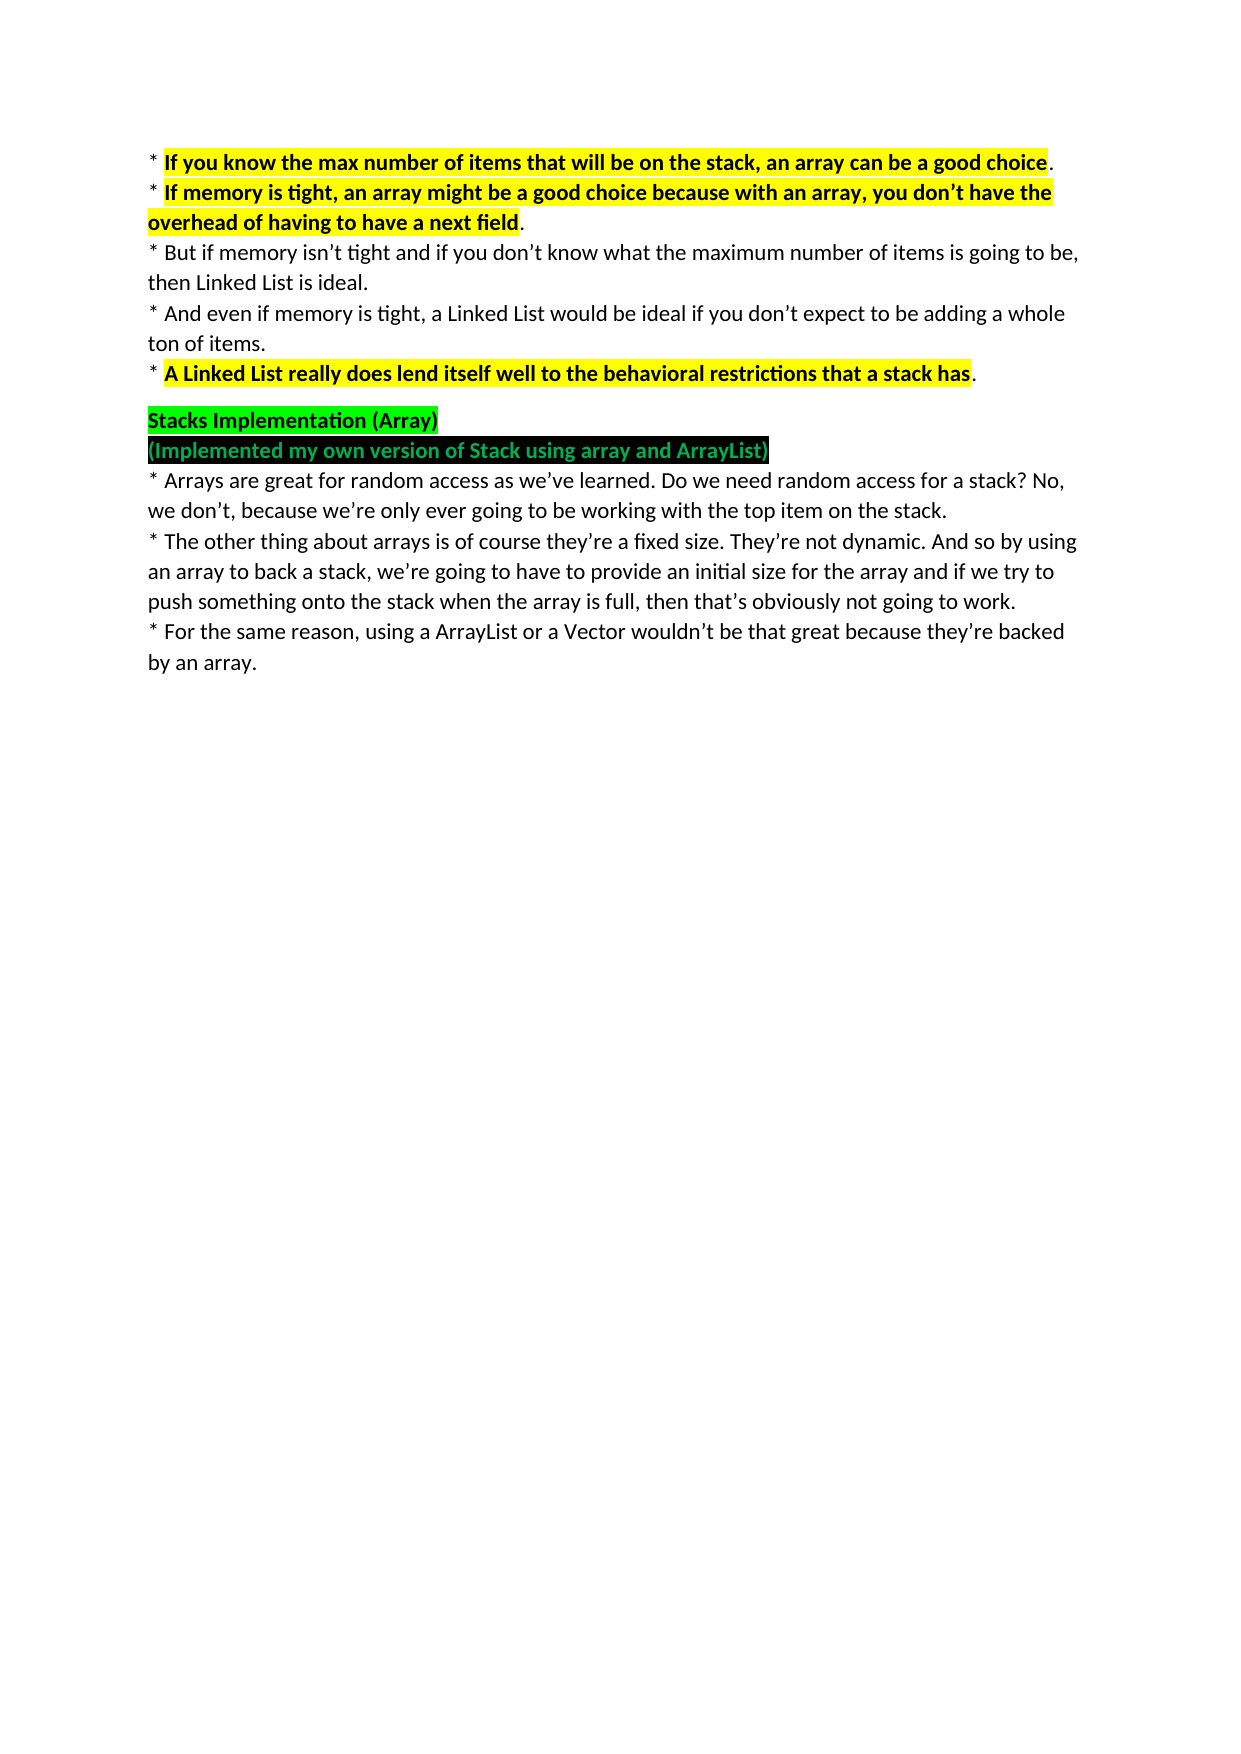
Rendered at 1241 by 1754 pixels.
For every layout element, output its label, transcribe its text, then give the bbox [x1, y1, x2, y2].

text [148, 148, 1093, 387]
text Stacks Implementation (Array) (Implemented my own version of Stack using array and ArrayList) * Arrays are great for random access as we’ve learned. Do we need random access for a stack? No, we don’t, because we’re only ever going to be working with the top item on the stack. * The other thing about arrays is of course they’re a fixed size. They’re not dynamic. And so by using an array to back a stack, we’re going to have to provide an initial size for the array and if we try to push something onto the stack when the array is full, then that’s obviously not going to work. * For the same reason, using a ArrayList or a Vector wouldn’t be that great because they’re backed by an array. * Despite the problems of using an array, they are commonly used to back stack implementations. [148, 406, 1093, 676]
